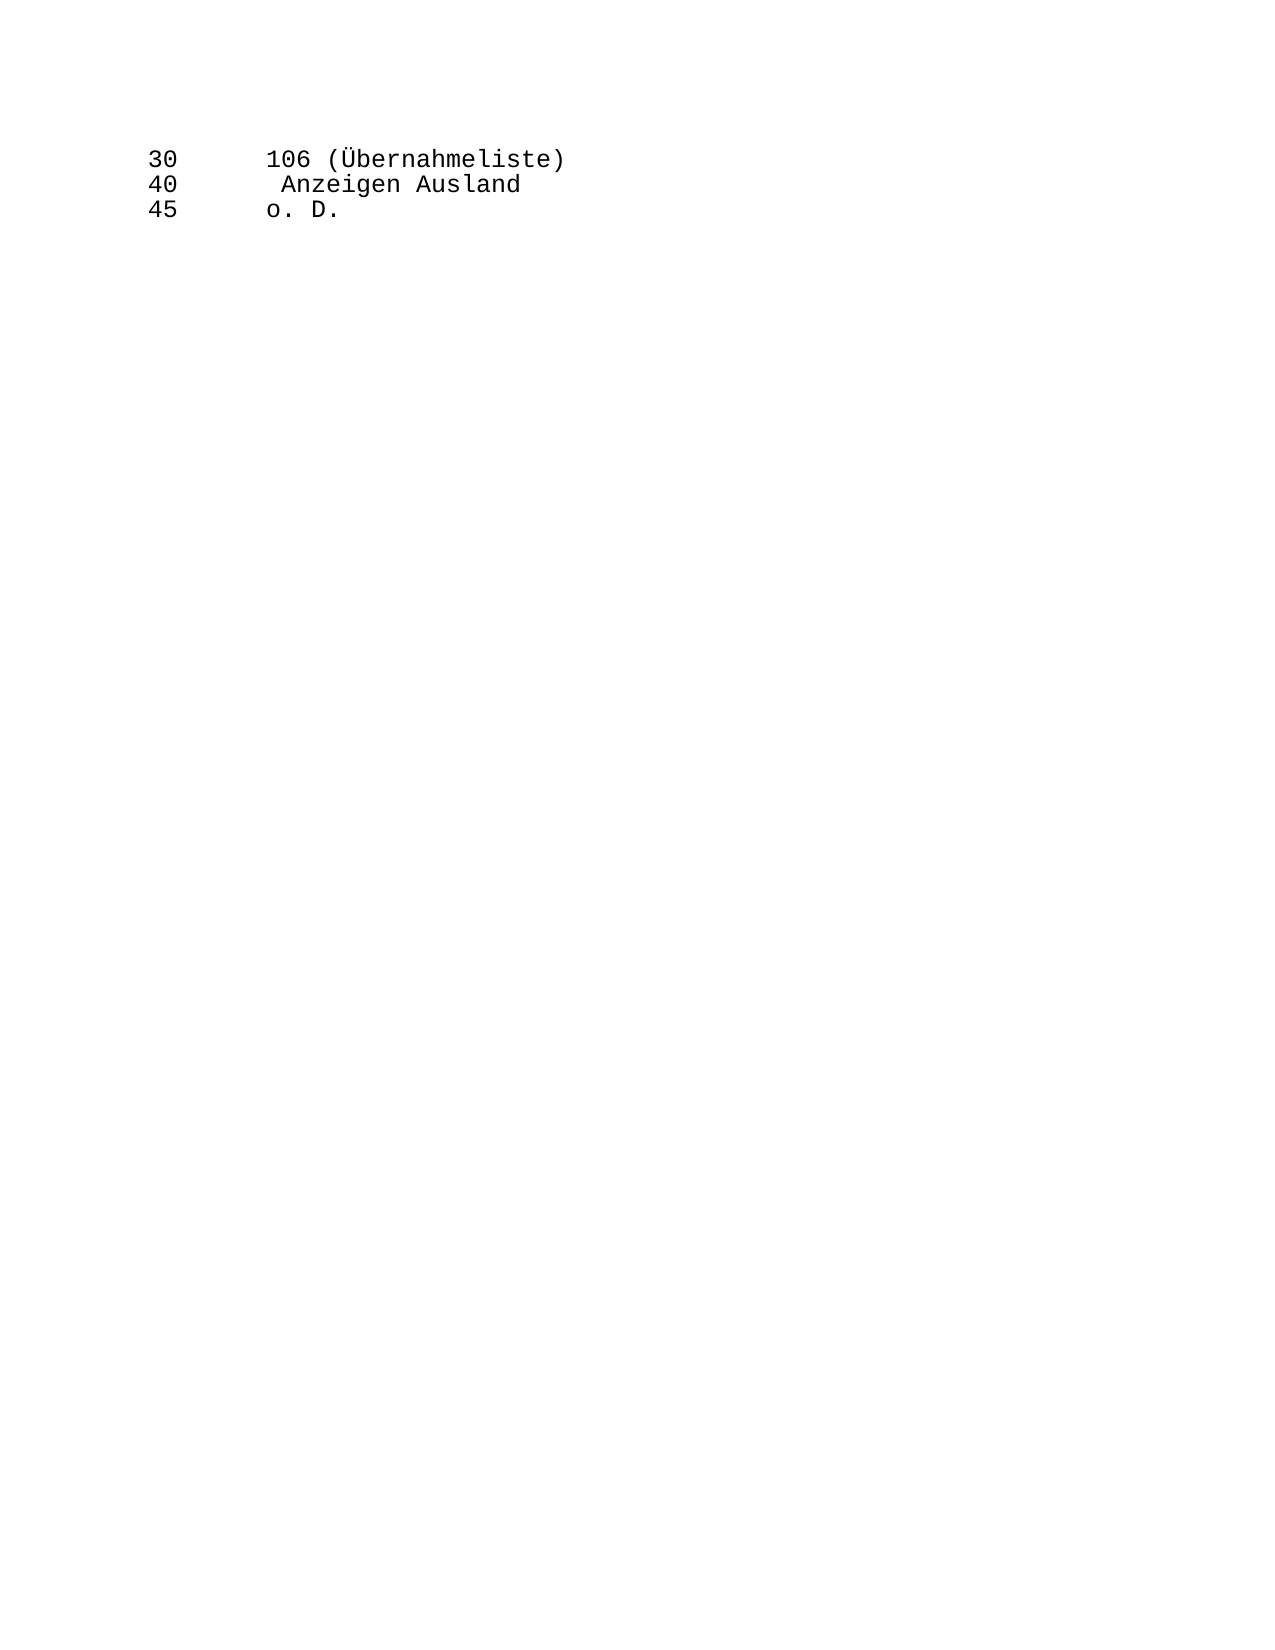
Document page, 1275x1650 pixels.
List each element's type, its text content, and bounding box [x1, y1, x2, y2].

text 30 106 (Übernahmeliste) [148, 148, 1127, 173]
text 45 o. D. [148, 198, 1127, 223]
text 40 s[k[<1{Greifenverlag} 2{Rudolstadt}>]k Anzeigen Ausland]s [148, 173, 1127, 198]
